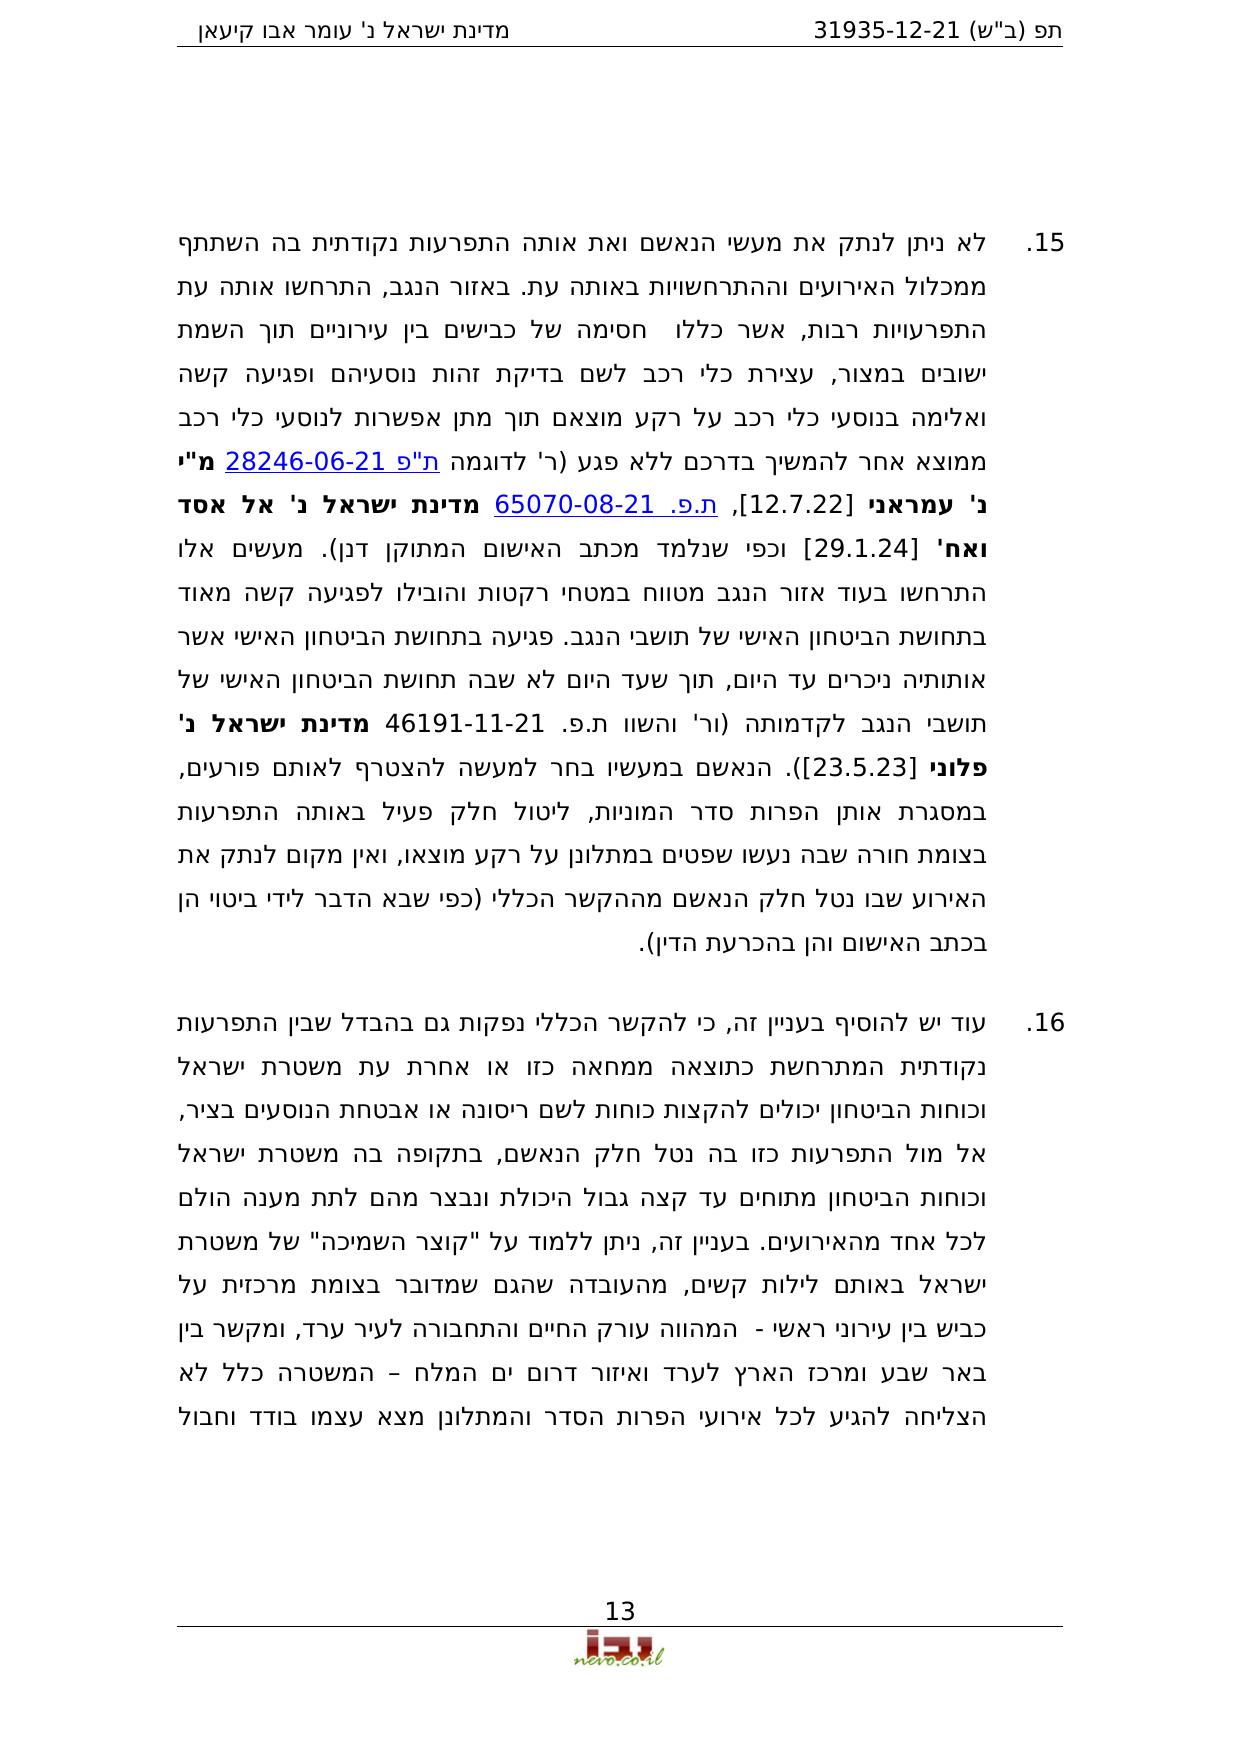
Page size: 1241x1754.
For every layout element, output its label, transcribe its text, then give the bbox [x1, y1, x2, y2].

picture [574, 1629, 666, 1667]
list לא ניתן לנתק את מעשי הנאשם ואת אותה התפרעות נקודתית בה השתתף ממכלול האירועים וההתרחשויות באותה עת. באזור הנגב, התרחשו אותה עת התפרעויות רבות, אשר כללו חסימה של כבישים בין עירוניים תוך השמת ישובים במצור, עצירת כלי רכב לשם בדיקת זהות נוסעיהם ופגיעה קשה ואלימה בנוסעי כלי רכב על רקע מוצאם תוך מתן אפשרות לנוסעי כלי רכב ממוצא אחר להמשיך בדרכם ללא פגע (ר' לדוגמה ת"פ 28246-06-21 מ"י נ' עמראני [12.7.22], ת.פ. 65070-08-21 מדינת ישראל נ' אל אסד ואח' [29.1.24] וכפי שנלמד מכתב האישום המתוקן דנן). מעשים אלו התרחשו בעוד אזור הנגב מטווח במטחי רקטות והובילו לפגיעה קשה מאוד בתחושת הביטחון האישי של תושבי הנגב. פגיעה בתחושת הביטחון האישי אשר אותותיה ניכרים עד היום, תוך שעד היום לא שבה תחושת הביטחון האישי של תושבי הנגב לקדמותה (ור' והשוו ת.פ. 46191-11-21 מדינת ישראל נ' פלוני [23.5.23]). הנאשם במעשיו בחר למעשה להצטרף לאותם פורעים, במסגרת אותן הפרות סדר המוניות, ליטול חלק פעיל באותה התפרעות בצומת חורה שבה נעשו שפטים במתלונן על רקע מוצאו, ואין מקום לנתק את האירוע שבו נטל חלק הנאשם מההקשר הכללי (כפי שבא הדבר לידי ביטוי הן בכתב האישום והן בהכרעת הדין). [177, 228, 1026, 957]
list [177, 1008, 1026, 1431]
